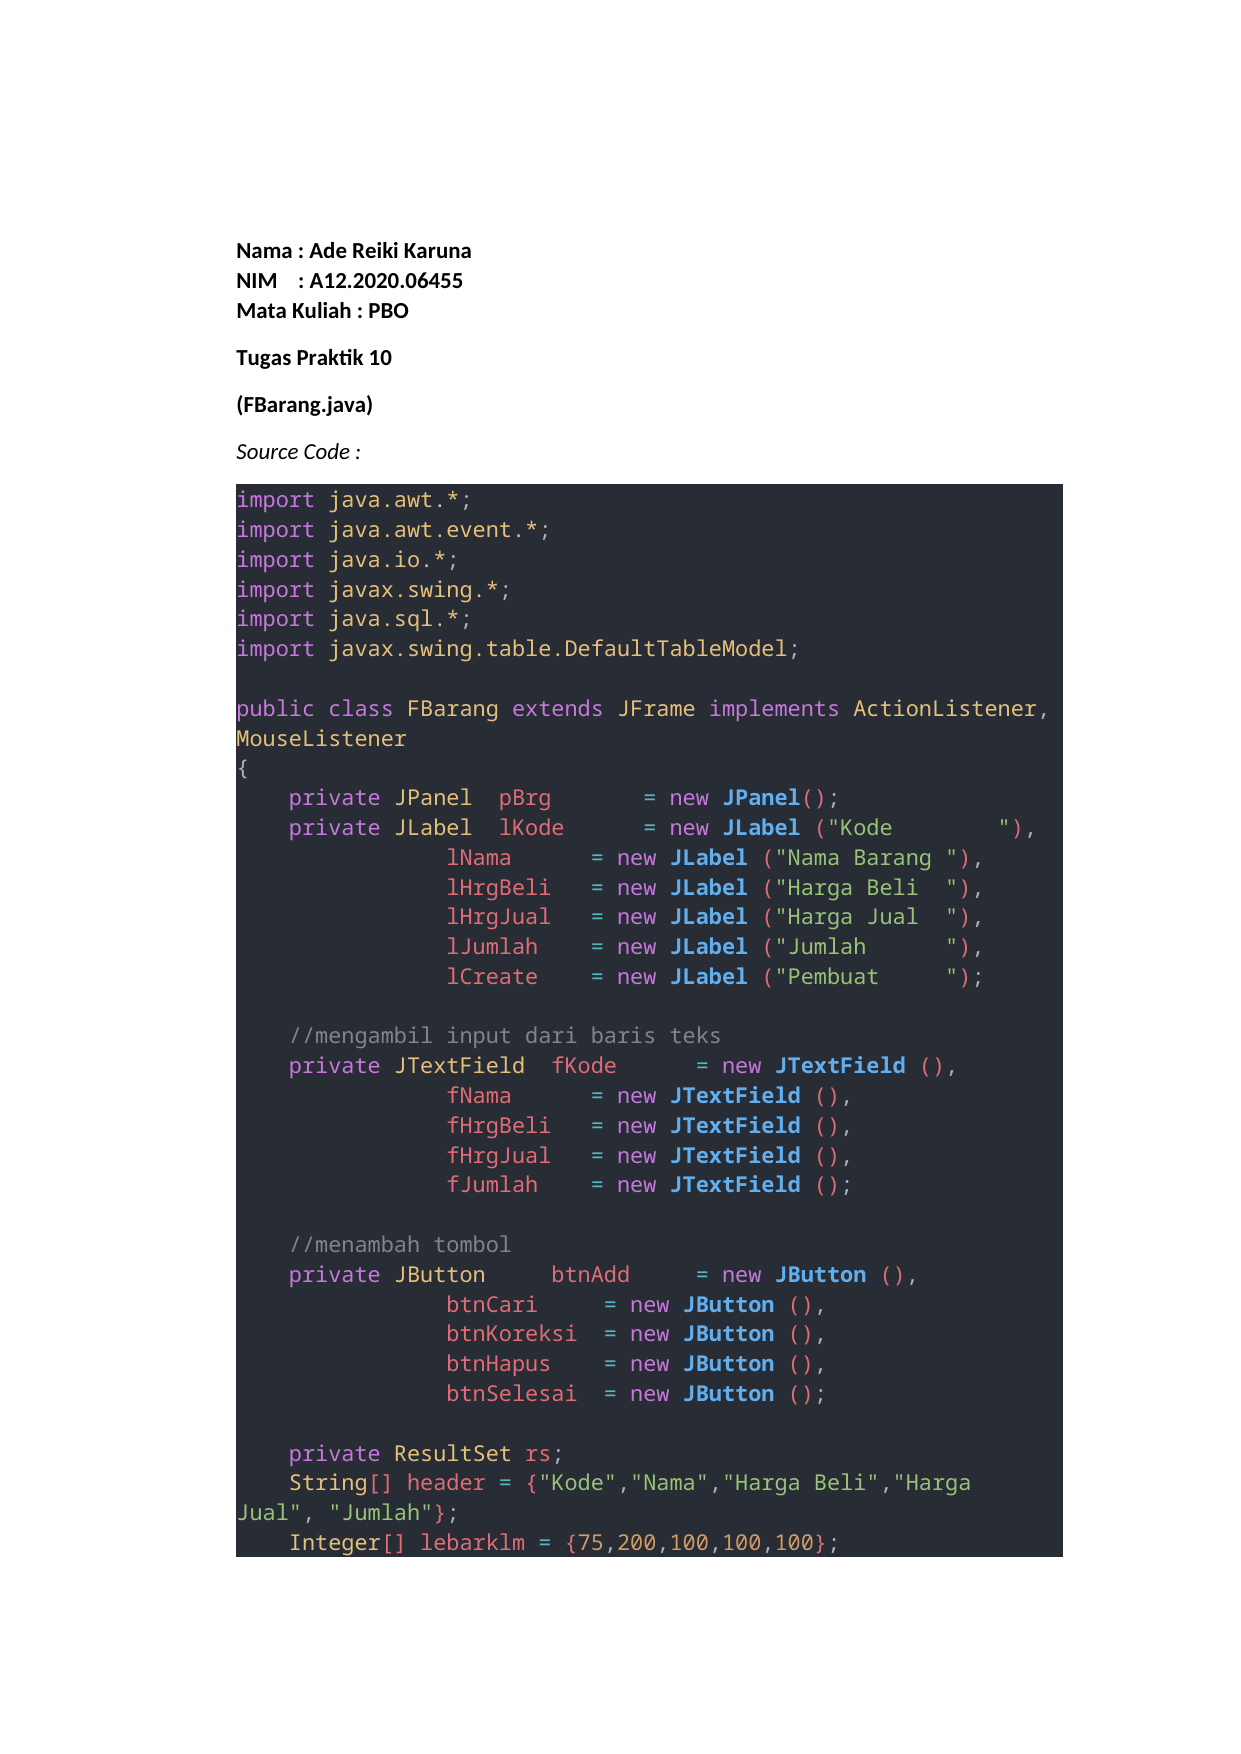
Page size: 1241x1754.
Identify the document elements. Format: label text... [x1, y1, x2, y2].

text fNama = new JTextField (), [236, 1080, 1063, 1110]
text private JLabel lKode = new JLabel ("Kode "), [236, 812, 1063, 842]
text btnCari = new JButton (), [236, 1288, 1063, 1318]
text private JTextField fKode = new JTextField (), [236, 1050, 1063, 1080]
text lHrgBeli = new JLabel ("Harga Beli "), [236, 871, 1063, 901]
text Nama : Ade Reiki Karuna NIM : A12.2020.06455 Mata Kuliah : PBO [236, 236, 1063, 325]
text import java.awt.*; [236, 484, 1063, 514]
text lJumlah = new JLabel ("Jumlah "), [236, 931, 1063, 961]
text fHrgBeli = new JTextField (), [236, 1110, 1063, 1139]
text public class FBarang extends JFrame implements ActionListener, MouseListener [236, 693, 1063, 752]
text import javax.swing.*; [236, 573, 1063, 603]
text private JButton btnAdd = new JButton (), [236, 1259, 1063, 1288]
text private JPanel pBrg = new JPanel(); [236, 782, 1063, 812]
text (FBarang.java) [236, 390, 1063, 418]
text lNama = new JLabel ("Nama Barang "), [236, 842, 1063, 871]
text private ResultSet rs; [236, 1437, 1063, 1467]
text fJumlah = new JTextField (); [236, 1169, 1063, 1199]
text btnHapus = new JButton (), [236, 1348, 1063, 1378]
text import javax.swing.table.DefaultTableModel; [236, 633, 1063, 663]
text btnKoreksi = new JButton (), [236, 1318, 1063, 1348]
text Source Code : [236, 437, 1063, 465]
text btnSelesai = new JButton (); [236, 1378, 1063, 1408]
text Integer[] lebarklm = {75,200,100,100,100}; [236, 1527, 1063, 1557]
text import java.awt.event.*; [236, 514, 1063, 544]
text //menambah tombol [236, 1229, 1063, 1259]
text import java.sql.*; [236, 603, 1063, 633]
text lCreate = new JLabel ("Pembuat "); [236, 961, 1063, 991]
text import java.io.*; [236, 544, 1063, 573]
text fHrgJual = new JTextField (), [236, 1139, 1063, 1169]
text lHrgJual = new JLabel ("Harga Jual "), [236, 901, 1063, 931]
text //mengambil input dari baris teks [236, 1020, 1063, 1050]
text Tugas Praktik 10 [236, 343, 1063, 372]
text { [236, 752, 1063, 782]
text String[] header = {"Kode","Nama","Harga Beli","Harga Jual", "Jumlah"}; [236, 1467, 1063, 1527]
